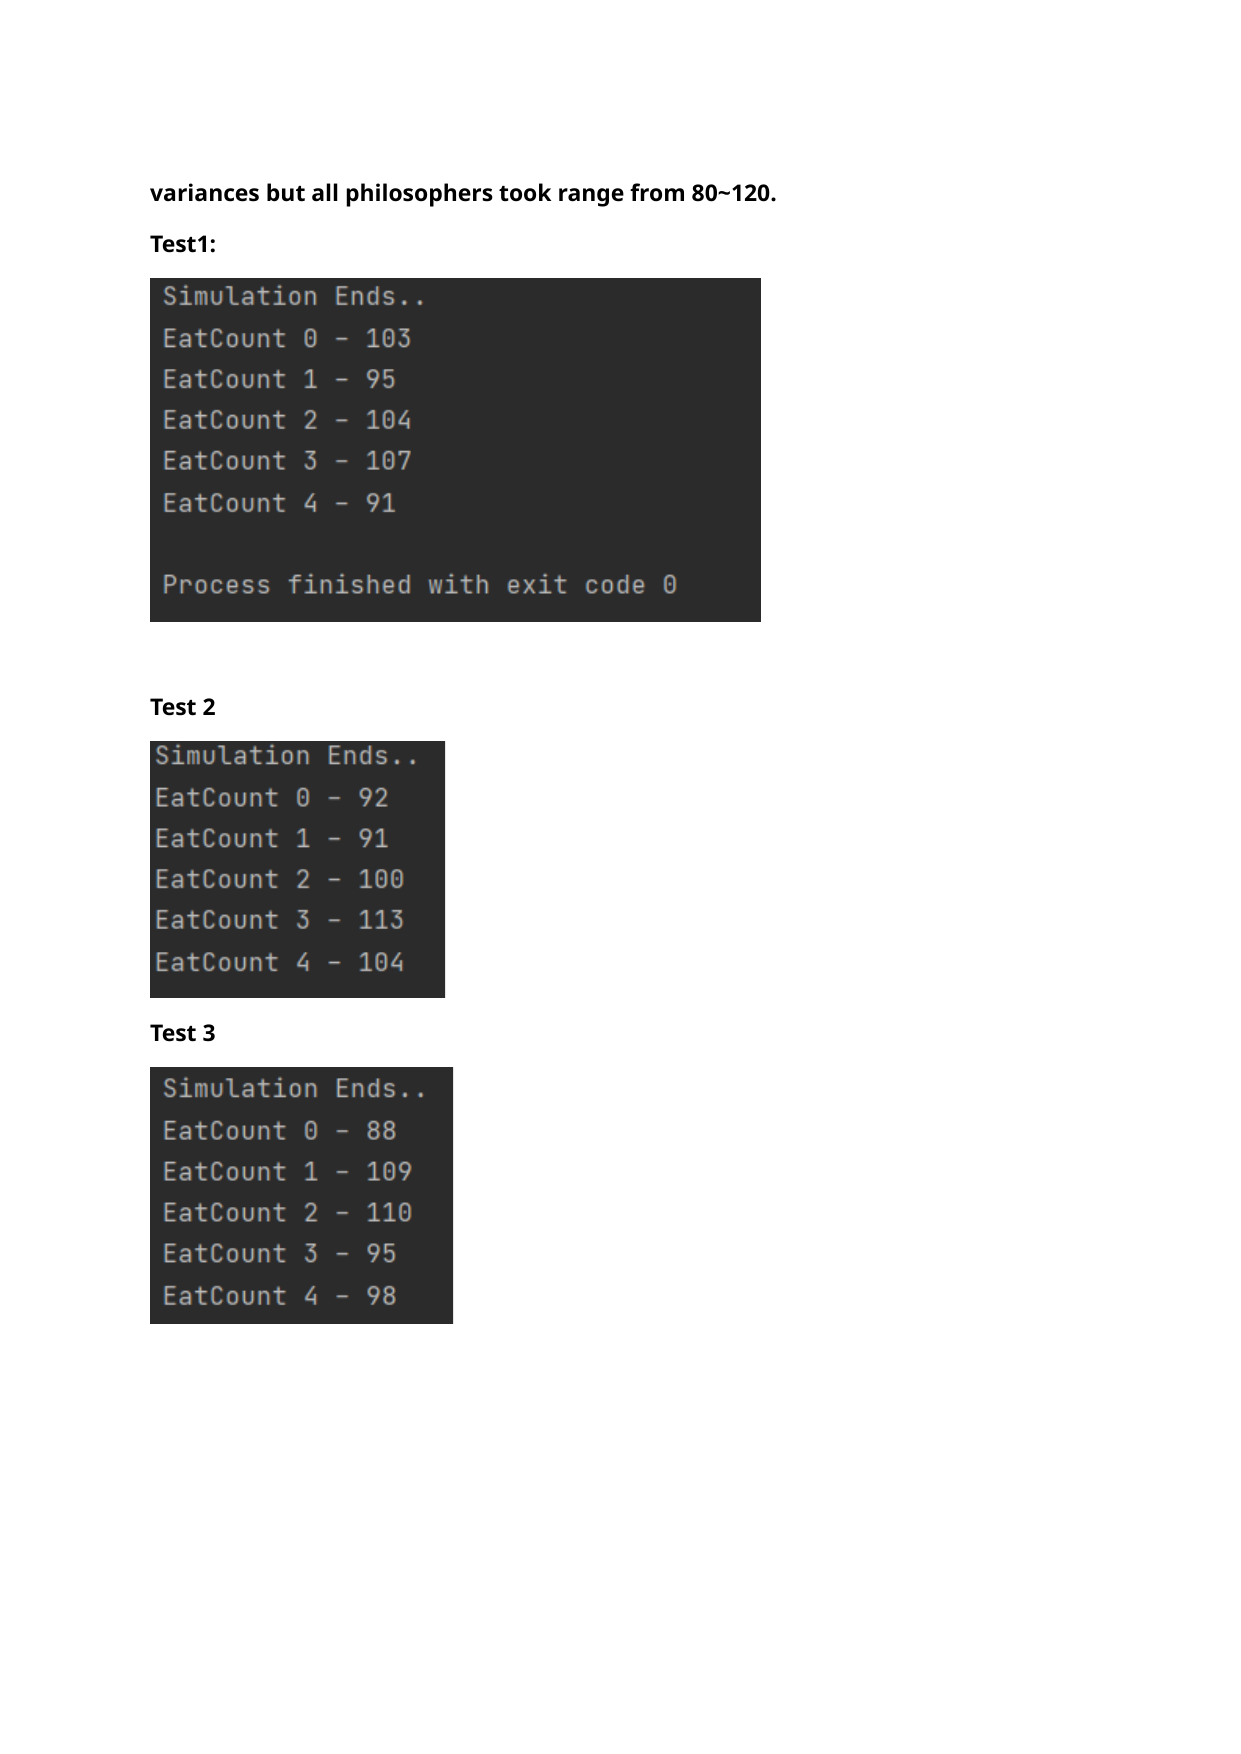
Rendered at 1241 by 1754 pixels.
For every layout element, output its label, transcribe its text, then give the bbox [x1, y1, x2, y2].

picture [150, 1067, 454, 1324]
picture [150, 741, 446, 998]
picture [150, 278, 761, 622]
text Test1: [150, 228, 1090, 259]
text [150, 177, 1090, 208]
text Test 3 [150, 1017, 1090, 1048]
text Test 2 [150, 691, 1090, 722]
